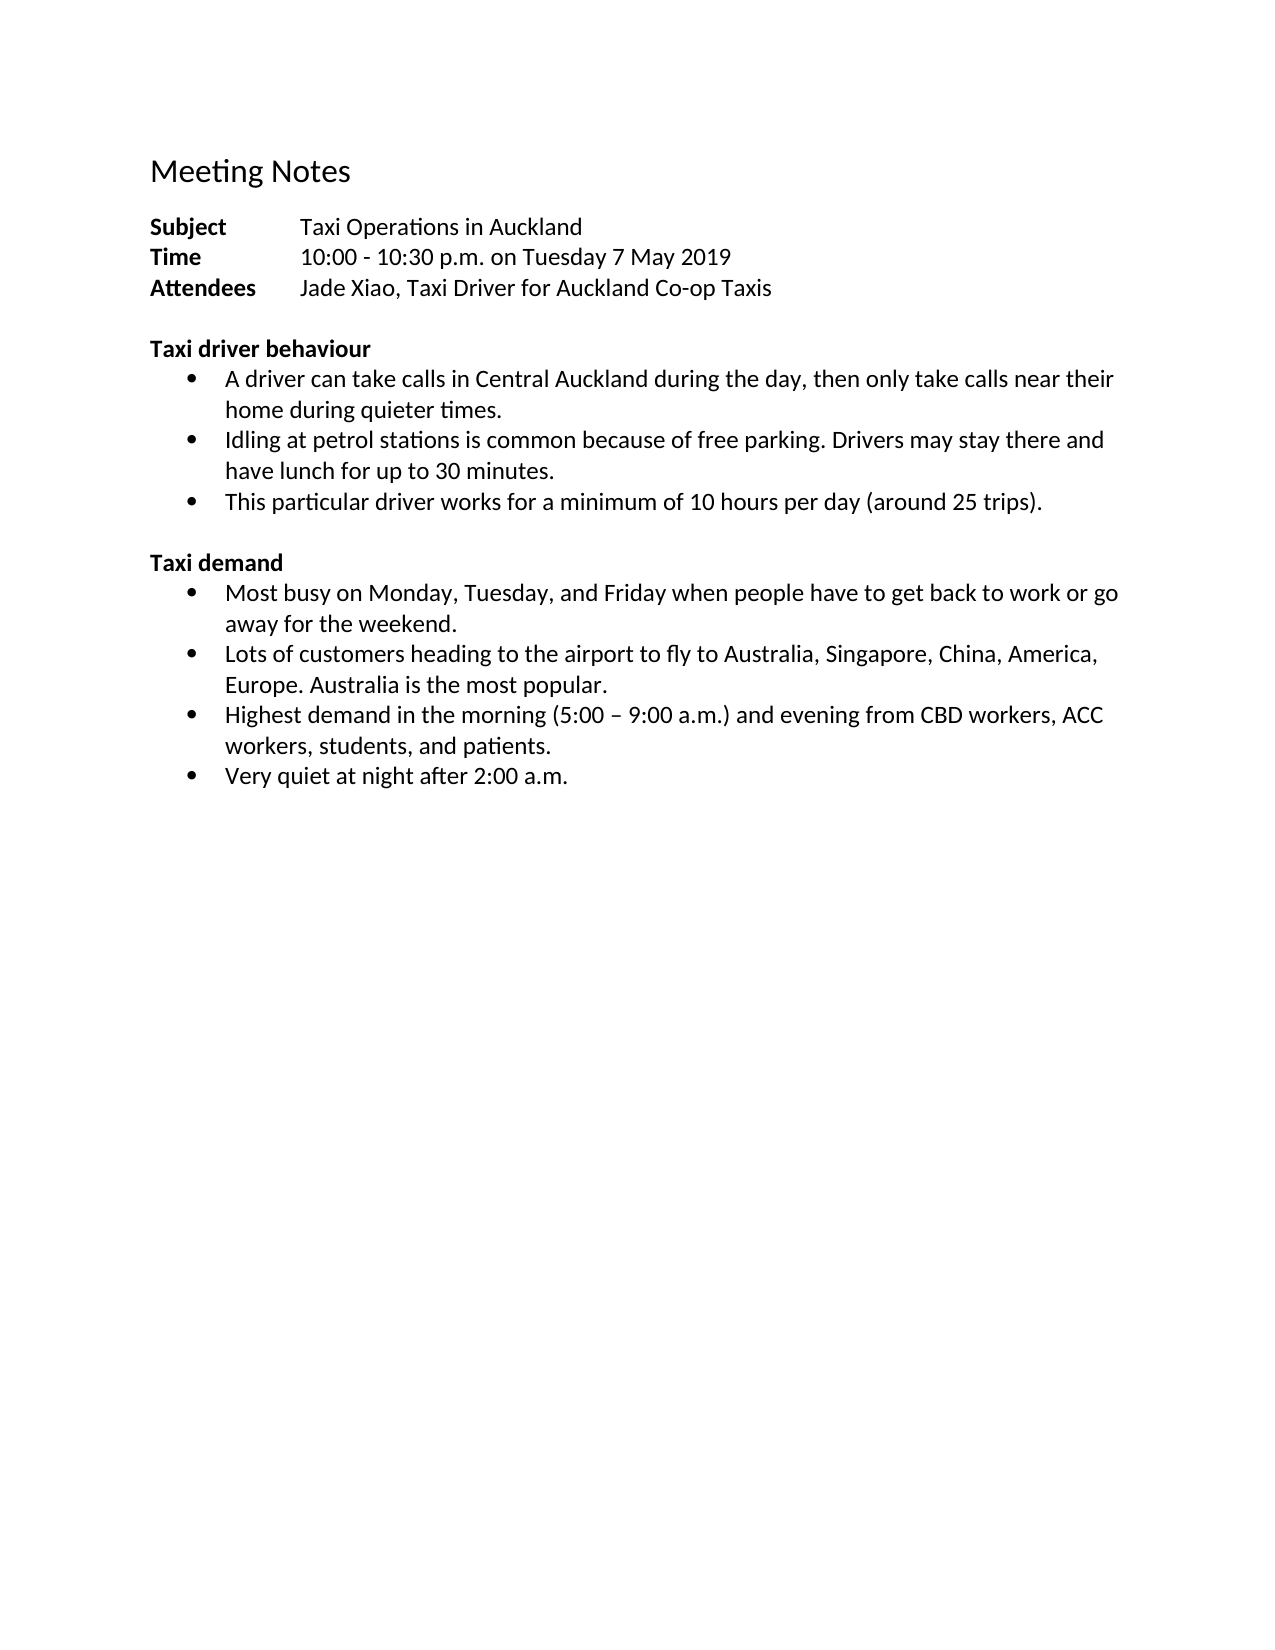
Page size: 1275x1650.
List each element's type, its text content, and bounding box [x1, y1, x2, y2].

text Attendees Jade Xiao, Taxi Driver for Auckland Co-op Taxis [150, 272, 1125, 303]
list A driver can take calls in Central Auckland during the day, then only take calls near their home during quieter times. [187, 364, 1125, 425]
list Lots of customers heading to the airport to fly to Australia, Singapore, China, America, Europe. Australia is the most popular. [187, 638, 1125, 699]
list Most busy on Monday, Tuesday, and Friday when people have to get back to work or go away for the weekend. [187, 577, 1125, 638]
list Very quiet at night after 2:00 a.m. [187, 760, 1125, 791]
text Taxi driver behaviour [150, 333, 1125, 364]
list Idling at petrol stations is common because of free parking. Drivers may stay there and have lunch for up to 30 minutes. [187, 425, 1125, 486]
text Taxi demand [150, 547, 1125, 577]
list This particular driver works for a minimum of 10 hours per day (around 25 trips). [187, 486, 1125, 516]
text Meeting Notes [150, 150, 1125, 191]
text Subject Taxi Operations in Auckland [150, 211, 1125, 242]
text Time 10:00 - 10:30 p.m. on Tuesday 7 May 2019 [150, 242, 1125, 272]
list Highest demand in the morning (5:00 – 9:00 a.m.) and evening from CBD workers, ACC workers, students, and patients. [187, 699, 1125, 760]
